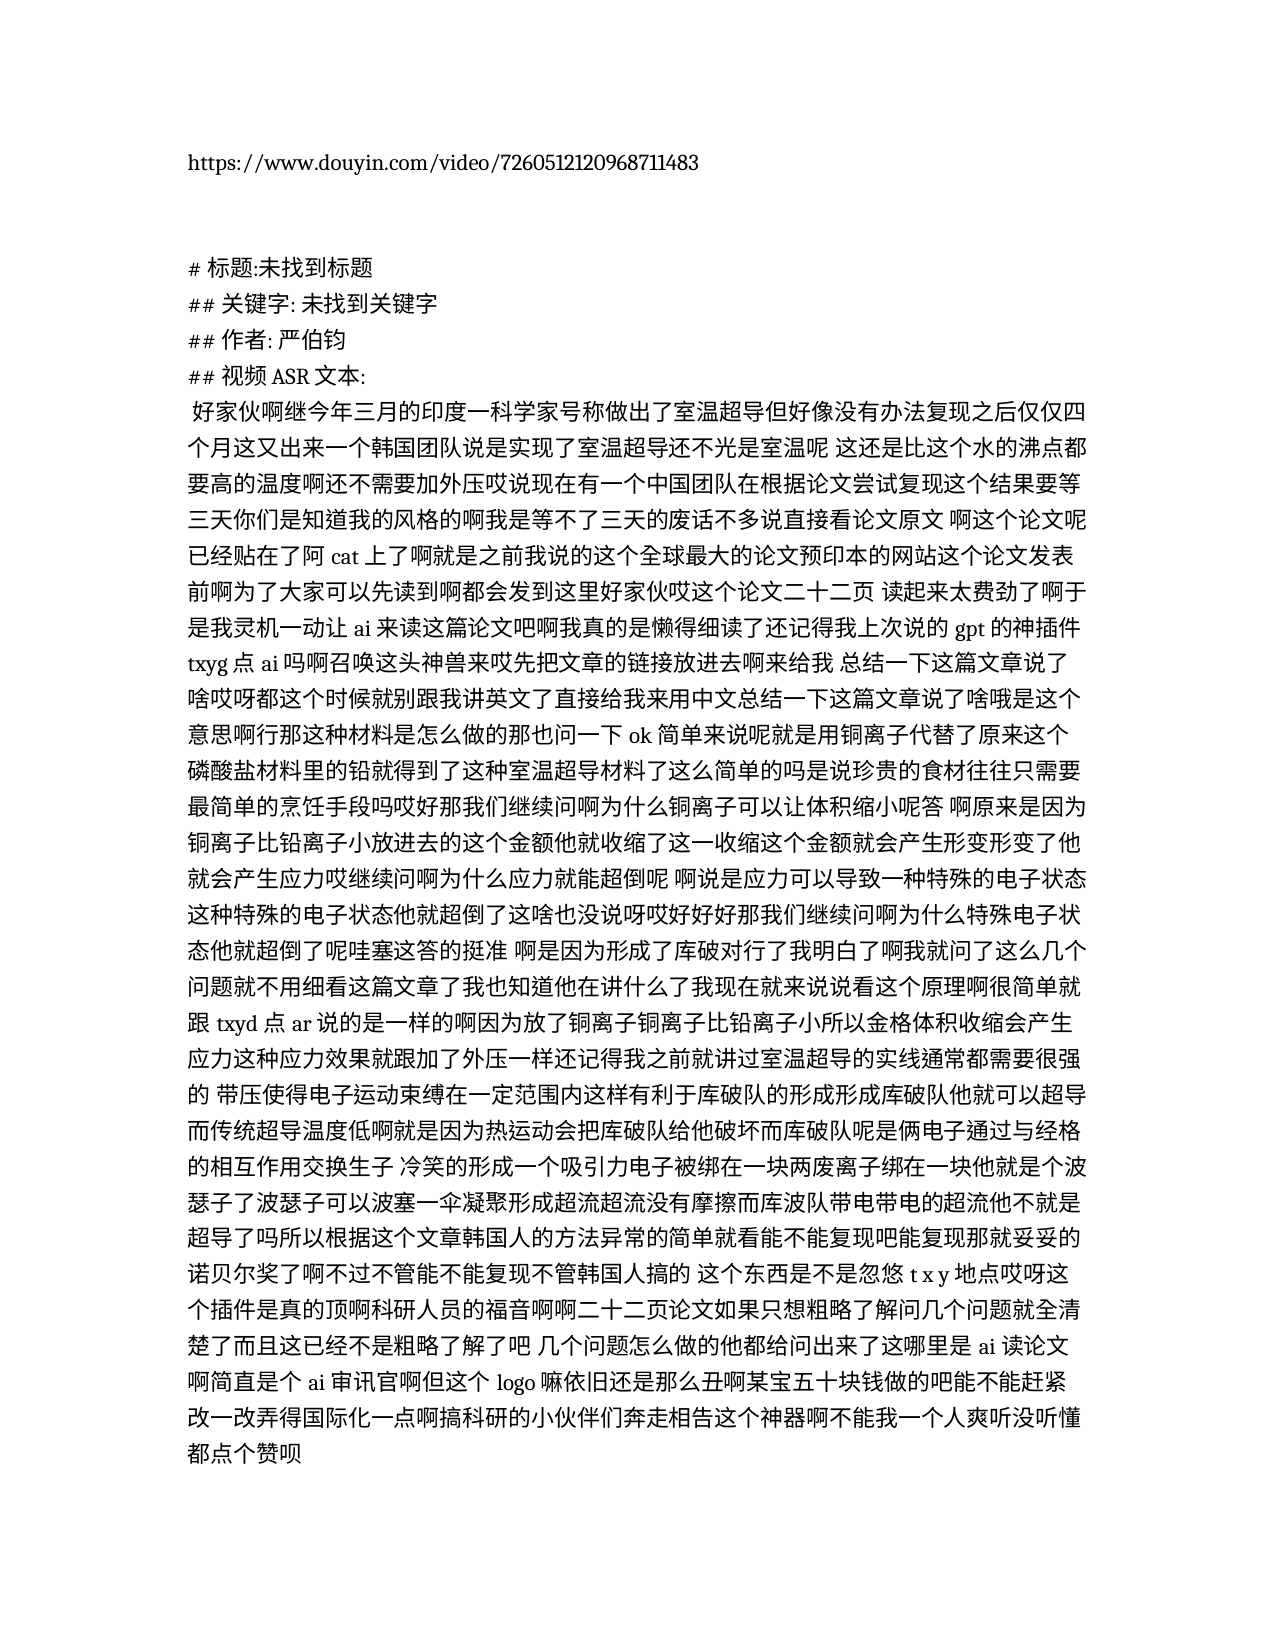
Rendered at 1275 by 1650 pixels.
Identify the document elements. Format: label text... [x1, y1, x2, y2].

text # 标题:未找到标题 ## 关键字: 未找到关键字 ## 作者: 严伯钧 ## 视频ASR文本: 好家伙啊继今年三月的印度一科学家号称做出了室温超导但好像没有办法复现之后仅仅四个月这又出来一个韩国团队说是实现了室温超导还不光是室温呢 这还是比这个水的沸点都要高的温度啊还不需要加外压哎说现在有一个中国团队在根据论文尝试复现这个结果要等三天你们是知道我的风格的啊我是等不了三天的废话不多说直接看论文原文 啊这个论文呢已经贴在了阿 cat 上了啊就是之前我说的这个全球最大的论文预印本的网站这个论文发表前啊为了大家可以先读到啊都会发到这里好家伙哎这个论文二十二页 读起来太费劲了啊于是我灵机一动让 ai 来读这篇论文吧啊我真的是懒得细读了还记得我上次说的 gpt 的神插件 txyg 点 ai 吗啊召唤这头神兽来哎先把文章的链接放进去啊来给我 总结一下这篇文章说了啥哎呀都这个时候就别跟我讲英文了直接给我来用中文总结一下这篇文章说了啥哦是这个意思啊行那这种材料是怎么做的那也问一下 ok 简单来说呢就是用铜离子代替了原来这个磷酸盐材料里的铅就得到了这种室温超导材料了这么简单的吗是说珍贵的食材往往只需要最简单的烹饪手段吗哎好那我们继续问啊为什么铜离子可以让体积缩小呢答 啊原来是因为铜离子比铅离子小放进去的这个金额他就收缩了这一收缩这个金额就会产生形变形变了他就会产生应力哎继续问啊为什么应力就能超倒呢 啊说是应力可以导致一种特殊的电子状态这种特殊的电子状态他就超倒了这啥也没说呀哎好好好那我们继续问啊为什么特殊电子状态他就超倒了呢哇塞这答的挺准 啊是因为形成了库破对行了我明白了啊我就问了这么几个问题就不用细看这篇文章了我也知道他在讲什么了我现在就来说说看这个原理啊很简单就跟 txyd 点 ar 说的是一样的啊因为放了铜离子铜离子比铅离子小所以金格体积收缩会产生应力这种应力效果就跟加了外压一样还记得我之前就讲过室温超导的实线通常都需要很强的 带压使得电子运动束缚在一定范围内这样有利于库破队的形成形成库破队他就可以超导而传统超导温度低啊就是因为热运动会把库破队给他破坏而库破队呢是俩电子通过与经格的相互作用交换生子 冷笑的形成一个吸引力电子被绑在一块两废离子绑在一块他就是个波瑟子了波瑟子可以波塞一伞凝聚形成超流超流没有摩擦而库波队带电带电的超流他不就是超导了吗所以根据这个文章韩国人的方法异常的简单就看能不能复现吧能复现那就妥妥的诺贝尔奖了啊不过不管能不能复现不管韩国人搞的 这个东西是不是忽悠 t x y 地点哎呀这个插件是真的顶啊科研人员的福音啊啊二十二页论文如果只想粗略了解问几个问题就全清楚了而且这已经不是粗略了解了吧 几个问题怎么做的他都给问出来了这哪里是 ai 读论文啊简直是个 ai 审讯官啊但这个 logo 嘛依旧还是那么丑啊某宝五十块钱做的吧能不能赶紧改一改弄得国际化一点啊搞科研的小伙伴们奔走相告这个神器啊不能我一个人爽听没听懂都点个赞呗 [187, 252, 1087, 1469]
text https://www.douyin.com/video/7260512120968711483 [187, 150, 1087, 176]
